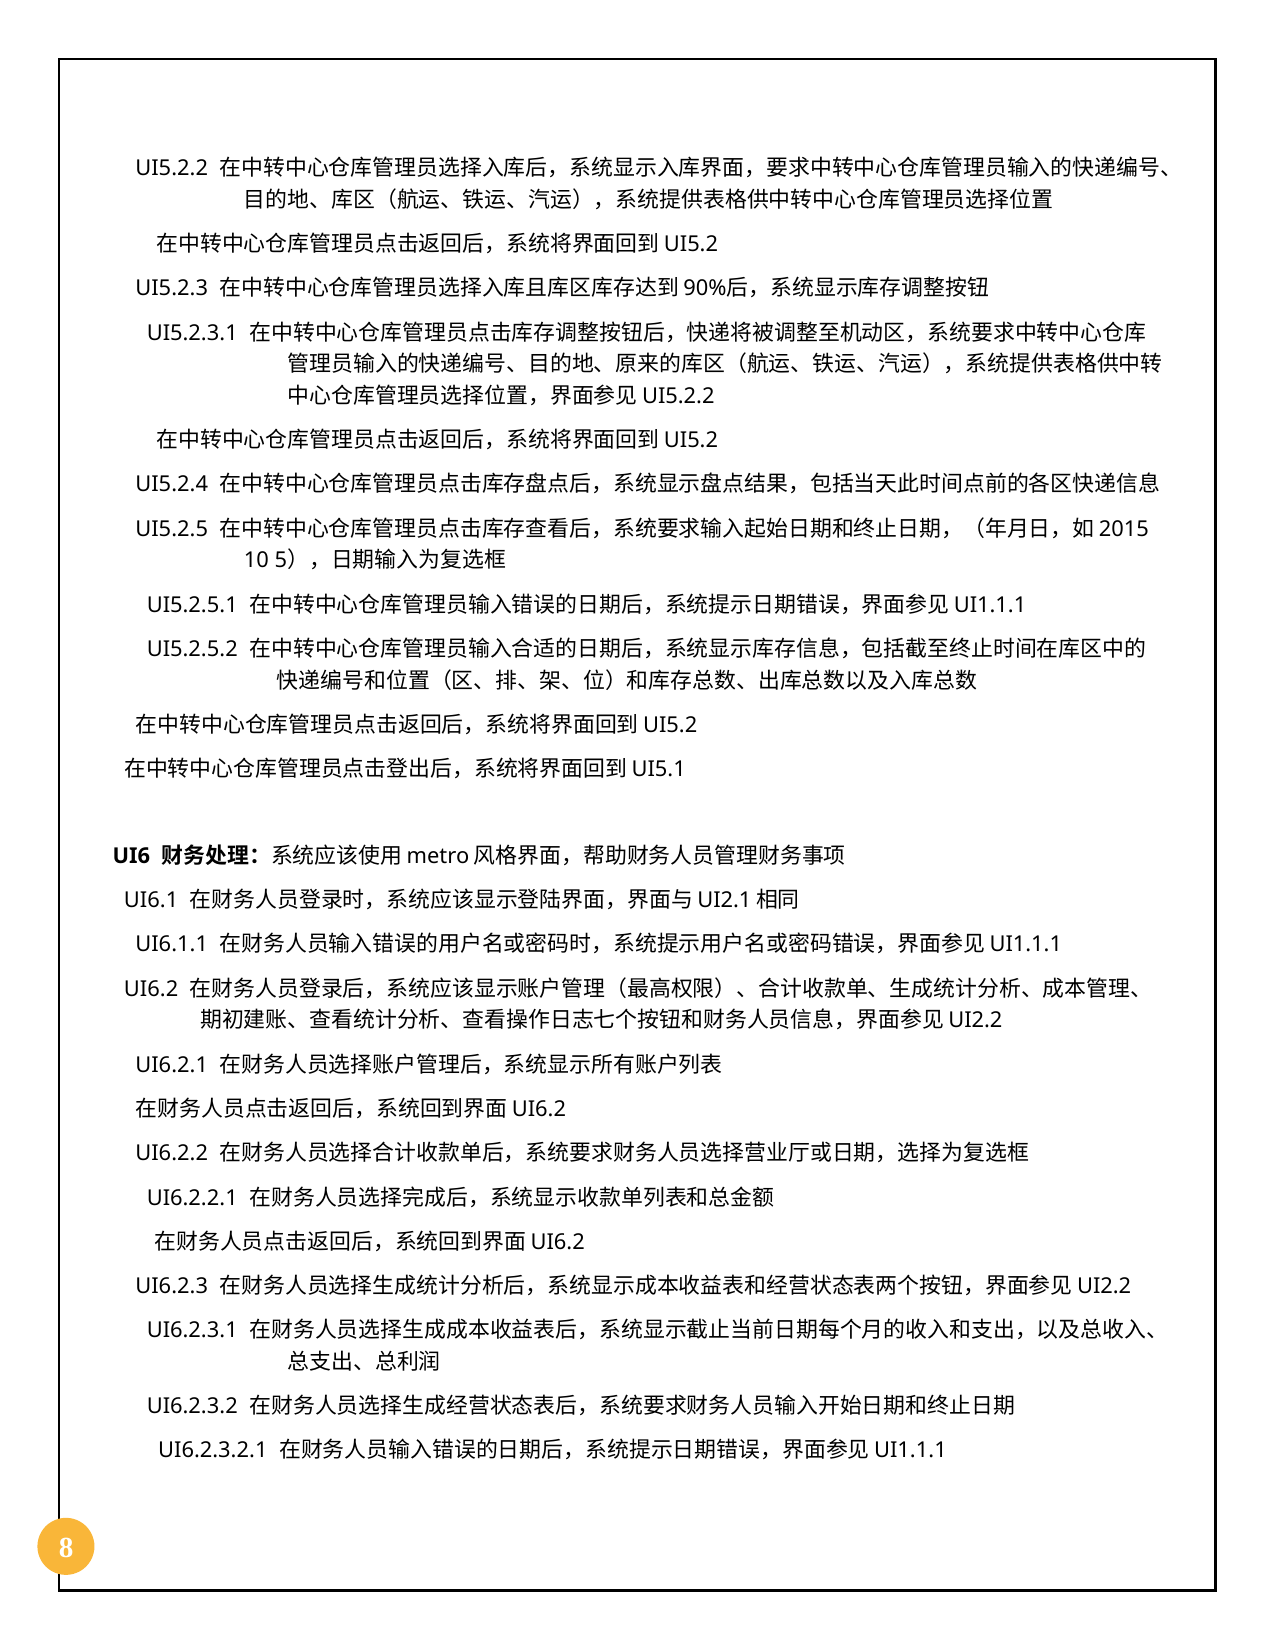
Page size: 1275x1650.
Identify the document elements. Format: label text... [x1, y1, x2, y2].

text UI6.1.1 在财务人员输入错误的用户名或密码时，系统提示用户名或密码错误，界面参见UI1.1.1 [112, 926, 1162, 958]
text UI5.2.3 在中转中心仓库管理员选择入库且库区库存达到90%后，系统显示库存调整按钮 [112, 270, 1162, 302]
text UI6.2.3 在财务人员选择生成统计分析后，系统显示成本收益表和经营状态表两个按钮，界面参见UI2.2 [112, 1268, 1162, 1300]
text UI6.1 在财务人员登录时，系统应该显示登陆界面，界面与UI2.1相同 [112, 882, 1162, 914]
text 在财务人员点击返回后，系统回到界面UI6.2 [112, 1091, 1162, 1123]
text UI6.2.3.2.1 在财务人员输入错误的日期后，系统提示日期错误，界面参见UI1.1.1 [112, 1432, 1162, 1464]
text UI5.2.3.1 在中转中心仓库管理员点击库存调整按钮后，快递将被调整至机动区，系统要求中转中心仓库管理员输入的快递编号、目的地、原来的库区（航运、铁运、汽运），系统提供表格供中转中心仓库管理员选择位置，界面参见UI5.2.2 [112, 314, 1162, 410]
text 在财务人员点击返回后，系统回到界面UI6.2 [154, 1224, 1162, 1256]
text UI6.2.3.1 在财务人员选择生成成本收益表后，系统显示截止当前日期每个月的收入和支出，以及总收入、总支出、总利润 [112, 1312, 1162, 1376]
text UI6.2 在财务人员登录后，系统应该显示账户管理（最高权限）、合计收款单、生成统计分析、成本管理、期初建账、查看统计分析、查看操作日志七个按钮和财务人员信息，界面参见UI2.2 [112, 971, 1162, 1034]
text UI5.2.5.2 在中转中心仓库管理员输入合适的日期后，系统显示库存信息，包括截至终止时间在库区中的快递编号和位置（区、排、架、位）和库存总数、出库总数以及入库总数 [112, 631, 1162, 694]
text UI5.2.2 在中转中心仓库管理员选择入库后，系统显示入库界面，要求中转中心仓库管理员输入的快递编号、目的地、库区（航运、铁运、汽运），系统提供表格供中转中心仓库管理员选择位置 [112, 150, 1162, 213]
text 在中转中心仓库管理员点击返回后，系统将界面回到UI5.2 [112, 707, 1162, 739]
text UI6.2.2.1 在财务人员选择完成后，系统显示收款单列表和总金额 [112, 1179, 1162, 1211]
text UI6.2.1 在财务人员选择账户管理后，系统显示所有账户列表 [112, 1047, 1162, 1078]
text 在中转中心仓库管理员点击返回后，系统将界面回到UI5.2 [112, 422, 1162, 454]
text UI5.2.4 在中转中心仓库管理员点击库存盘点后，系统显示盘点结果，包括当天此时间点前的各区快递信息 [112, 466, 1162, 498]
text UI5.2.5 在中转中心仓库管理员点击库存查看后，系统要求输入起始日期和终止日期，（年月日，如2015 10 5），日期输入为复选框 [112, 511, 1162, 574]
text 在中转中心仓库管理员点击返回后，系统将界面回到UI5.2 [112, 226, 1162, 258]
text UI6 财务处理：系统应该使用metro风格界面，帮助财务人员管理财务事项 [112, 838, 1162, 869]
text 在中转中心仓库管理员点击登出后，系统将界面回到UI5.1 [112, 751, 1162, 783]
text UI6.2.3.2 在财务人员选择生成经营状态表后，系统要求财务人员输入开始日期和终止日期 [112, 1388, 1162, 1420]
text UI6.2.2 在财务人员选择合计收款单后，系统要求财务人员选择营业厅或日期，选择为复选框 [112, 1135, 1162, 1167]
text UI5.2.5.1 在中转中心仓库管理员输入错误的日期后，系统提示日期错误，界面参见UI1.1.1 [112, 587, 1162, 618]
